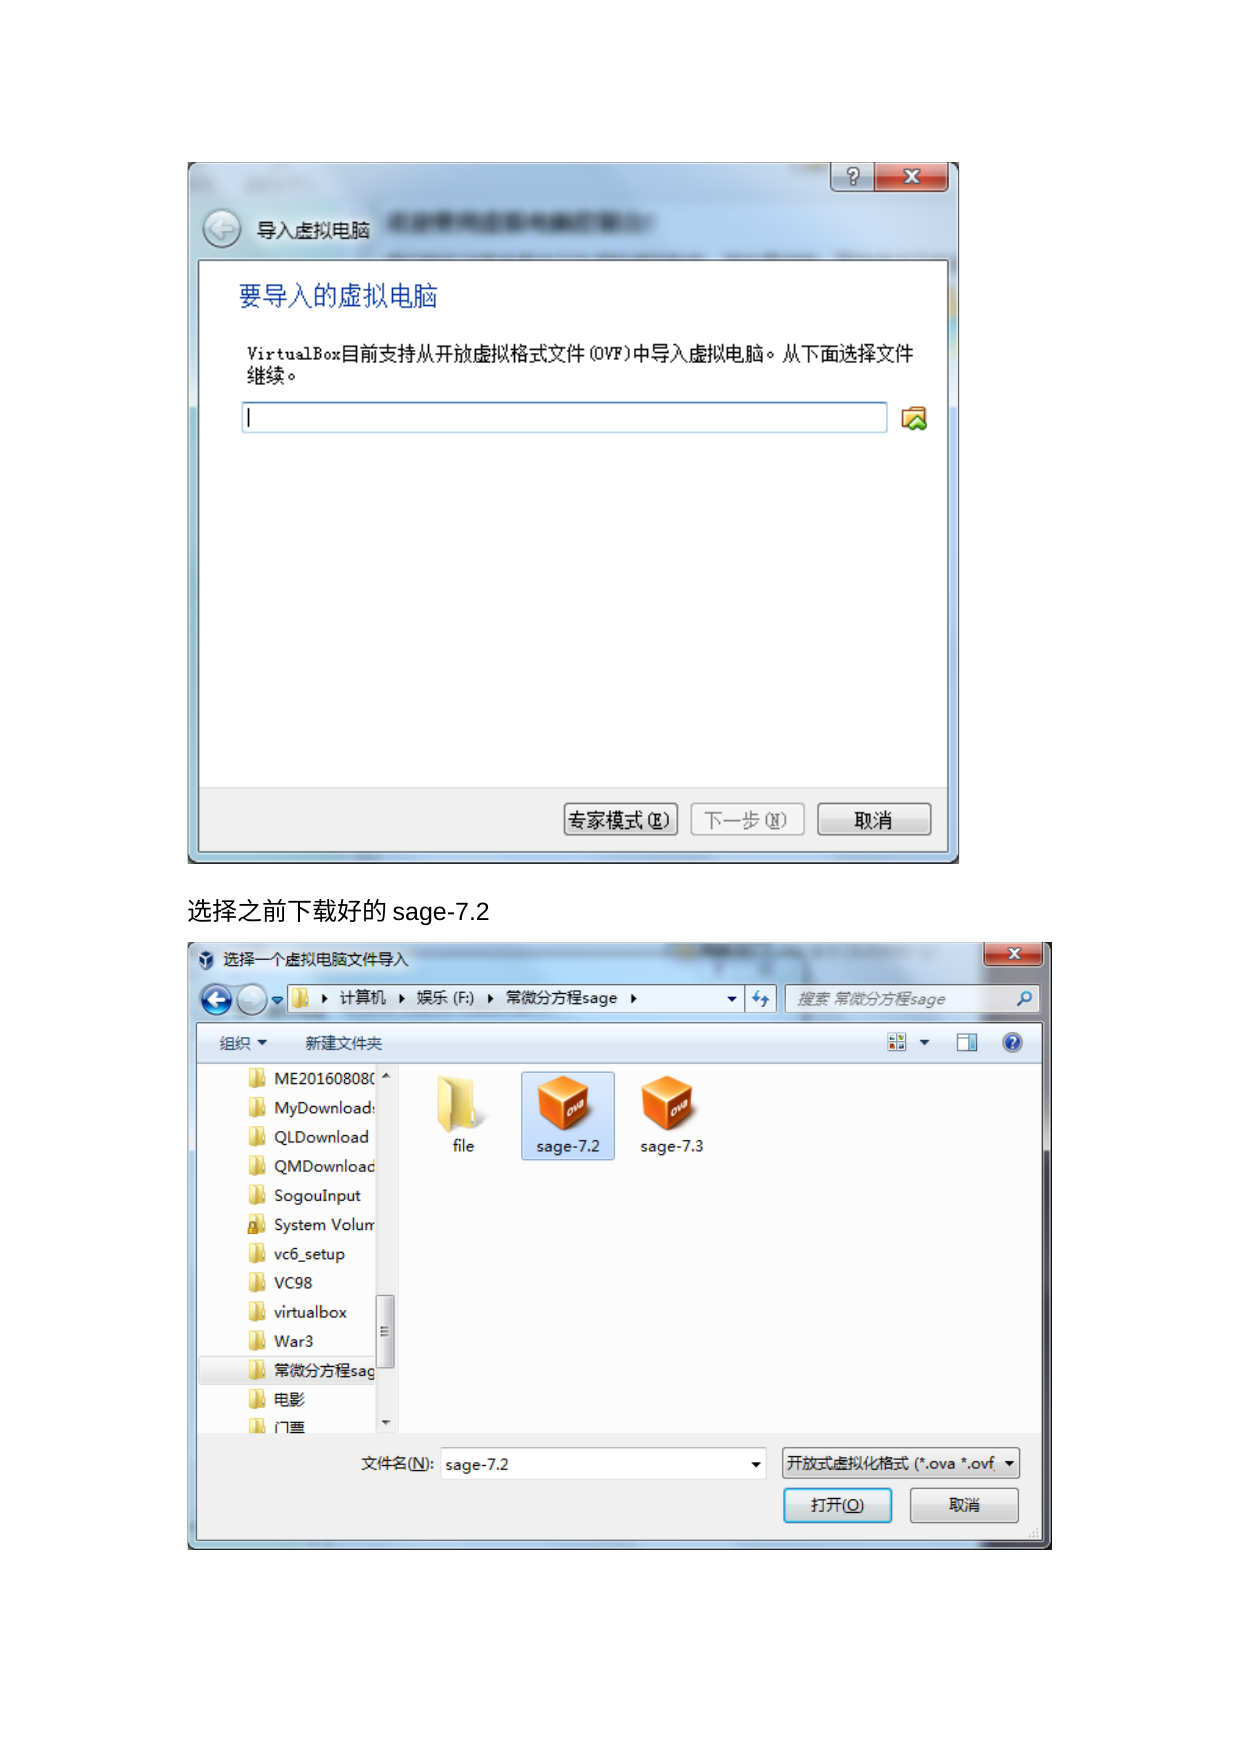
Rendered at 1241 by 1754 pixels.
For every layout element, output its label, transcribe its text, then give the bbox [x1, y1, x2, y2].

picture [187, 162, 960, 864]
list 选择之前下载好的sage-7.2 [187, 877, 1053, 942]
picture [187, 942, 1052, 1550]
